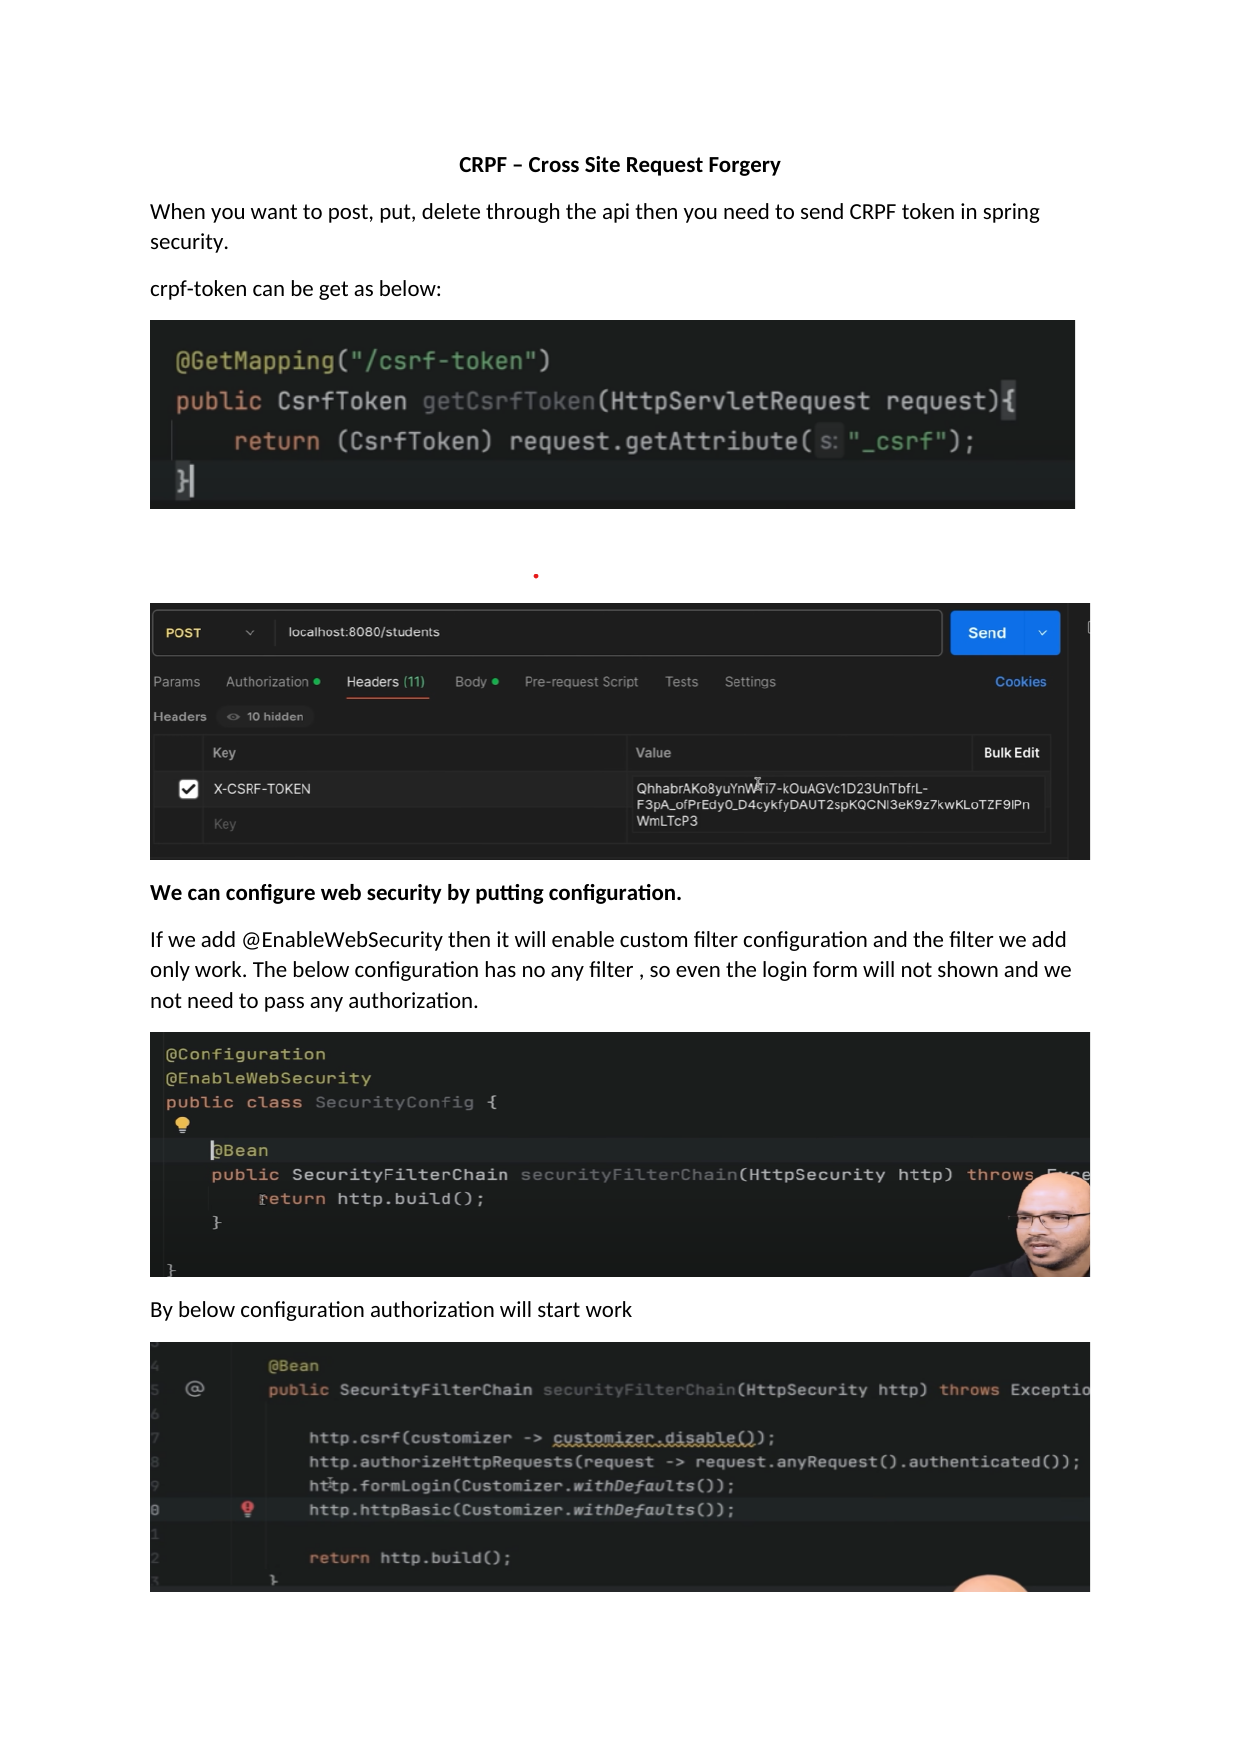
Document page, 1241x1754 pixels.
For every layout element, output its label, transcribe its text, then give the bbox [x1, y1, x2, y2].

picture [150, 1032, 1091, 1277]
picture [150, 574, 1091, 860]
picture [150, 320, 1075, 509]
picture [150, 1342, 1091, 1592]
text If we add @EnableWebSecurity then it will enable custom filter configuration and the filter we add only work. The below configuration has no any filter , so even the login form will not shown and we not need to pass any authorization. [150, 925, 1090, 1014]
text crpf-token can be get as below: [150, 274, 1090, 302]
text CRPF – Cross Site Request Forgery [150, 150, 1090, 178]
text When you want to post, put, delete through the api then you need to send CRPF token in spring security. [150, 197, 1090, 255]
text By below configuration authorization will start work [150, 1295, 1090, 1323]
text We can configure web security by putting configuration. [150, 878, 1090, 906]
